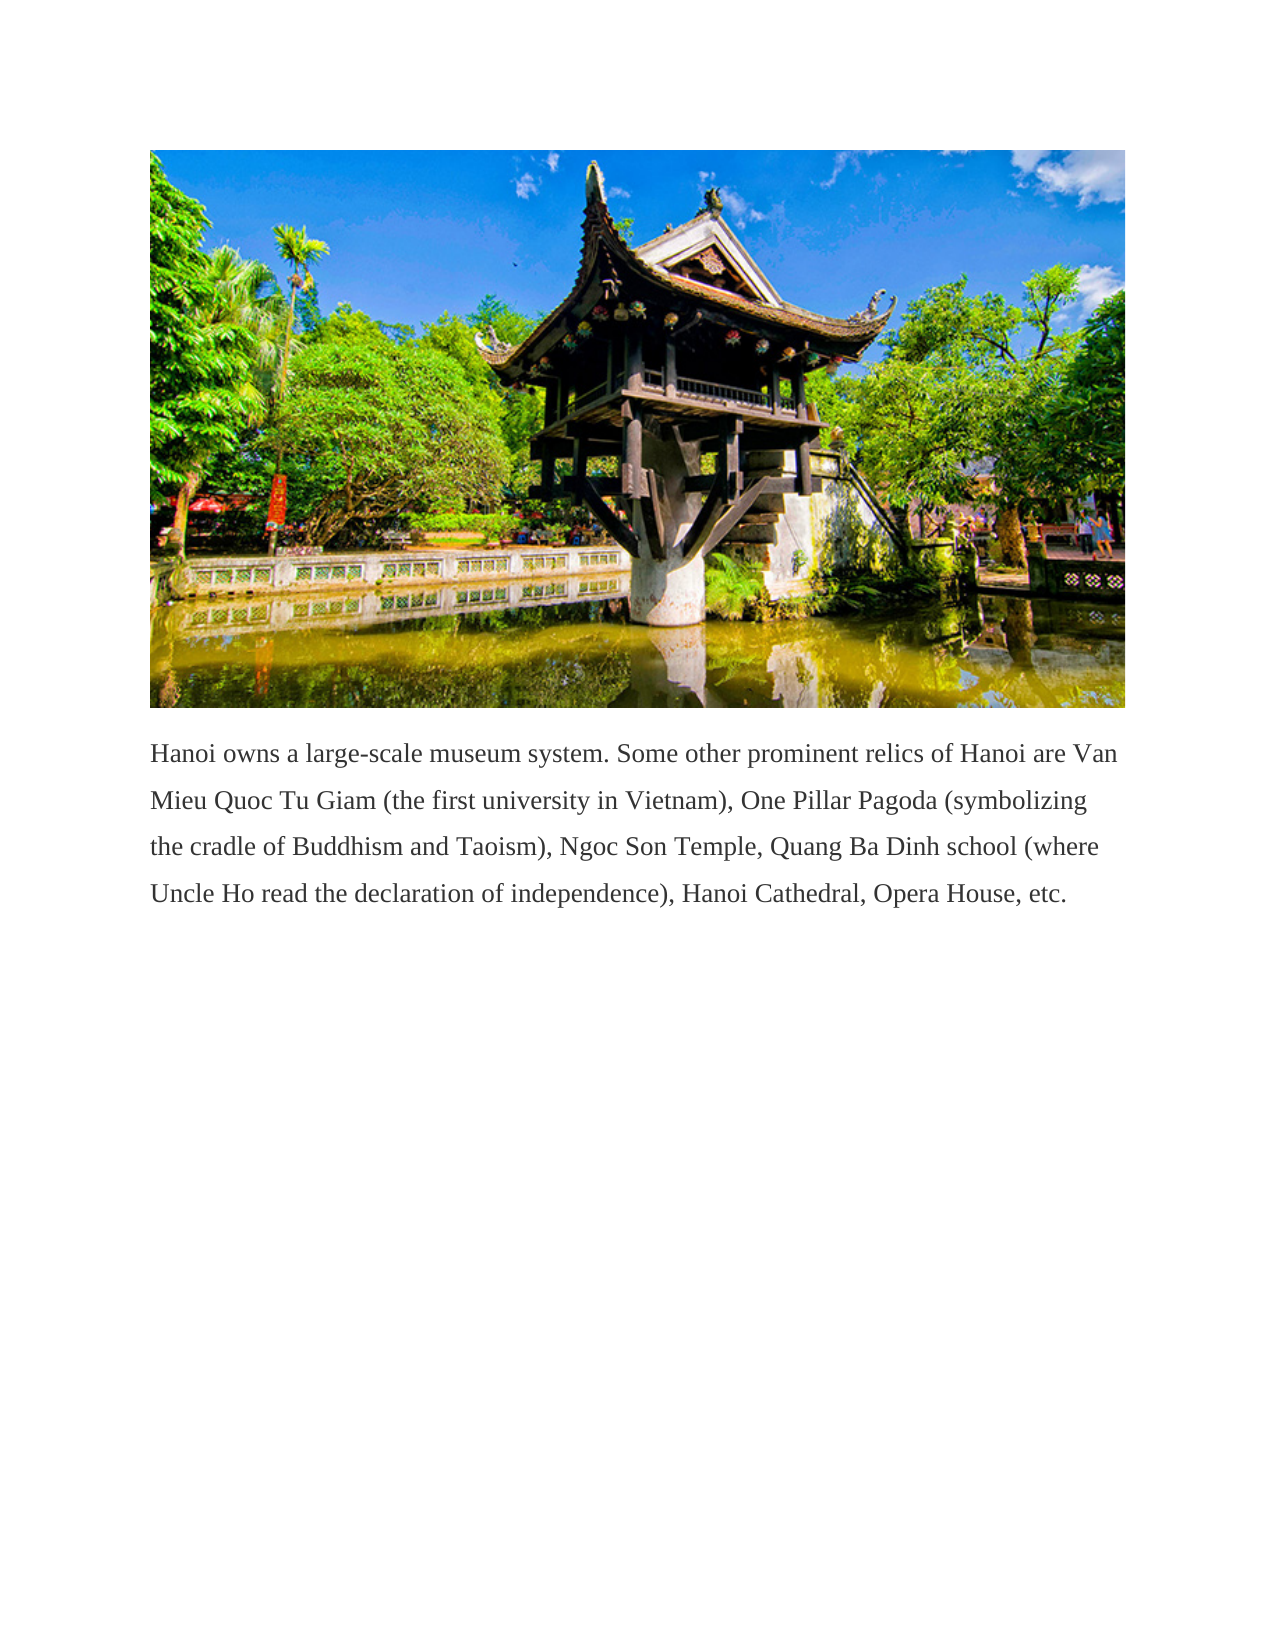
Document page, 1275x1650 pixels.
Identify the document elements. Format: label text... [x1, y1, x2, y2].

picture [150, 150, 1125, 708]
text Hanoi owns a large-scale museum system. Some other prominent relics of Hanoi are Van Mieu Quoc Tu Giam (the first university in Vietnam), One Pillar Pagoda (symbolizing the cradle of Buddhism and Taoism), Ngoc Son Temple, Quang Ba Dinh school (where Uncle Ho read the declaration of independence), Hanoi Cathedral, Opera House, etc. [150, 737, 1125, 908]
